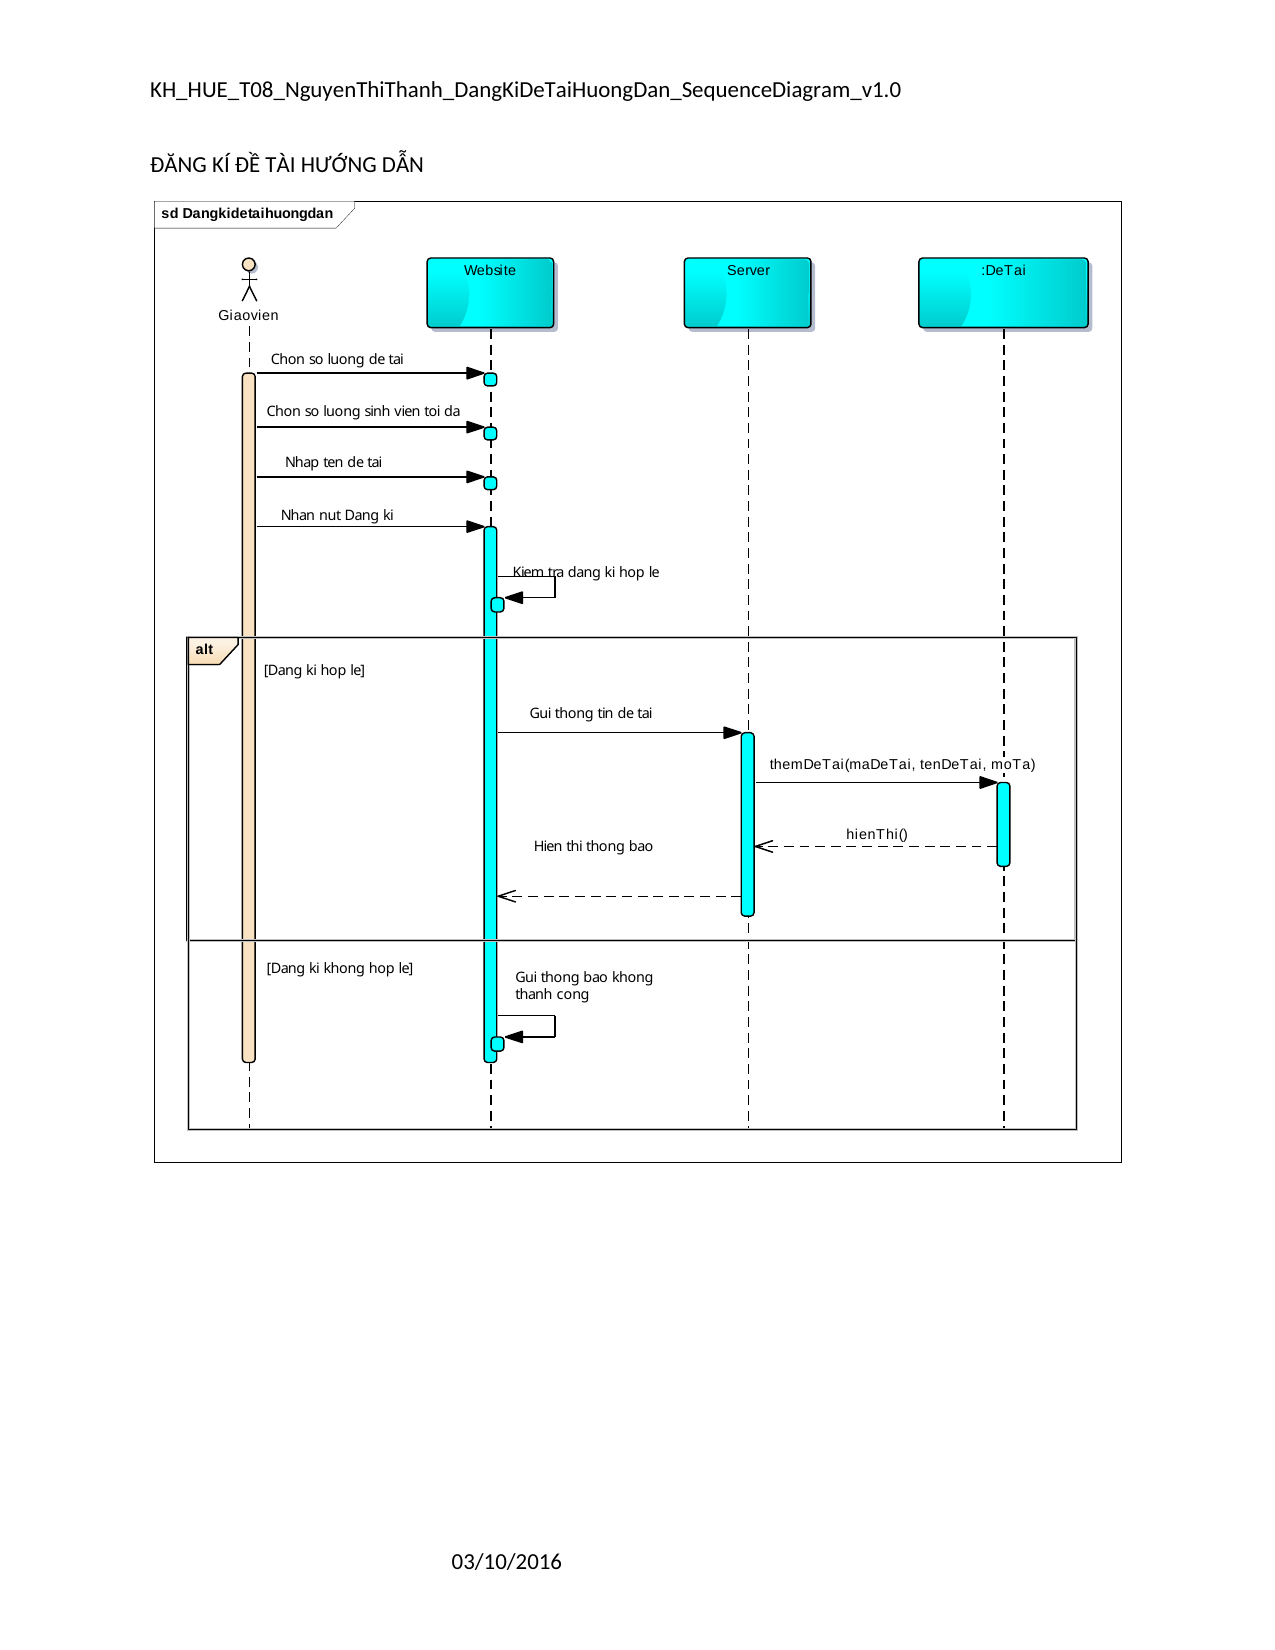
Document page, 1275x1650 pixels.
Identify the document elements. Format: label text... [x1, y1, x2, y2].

text ĐĂNG KÍ ĐỀ TÀI HƯỚNG DẪN [150, 150, 1125, 178]
